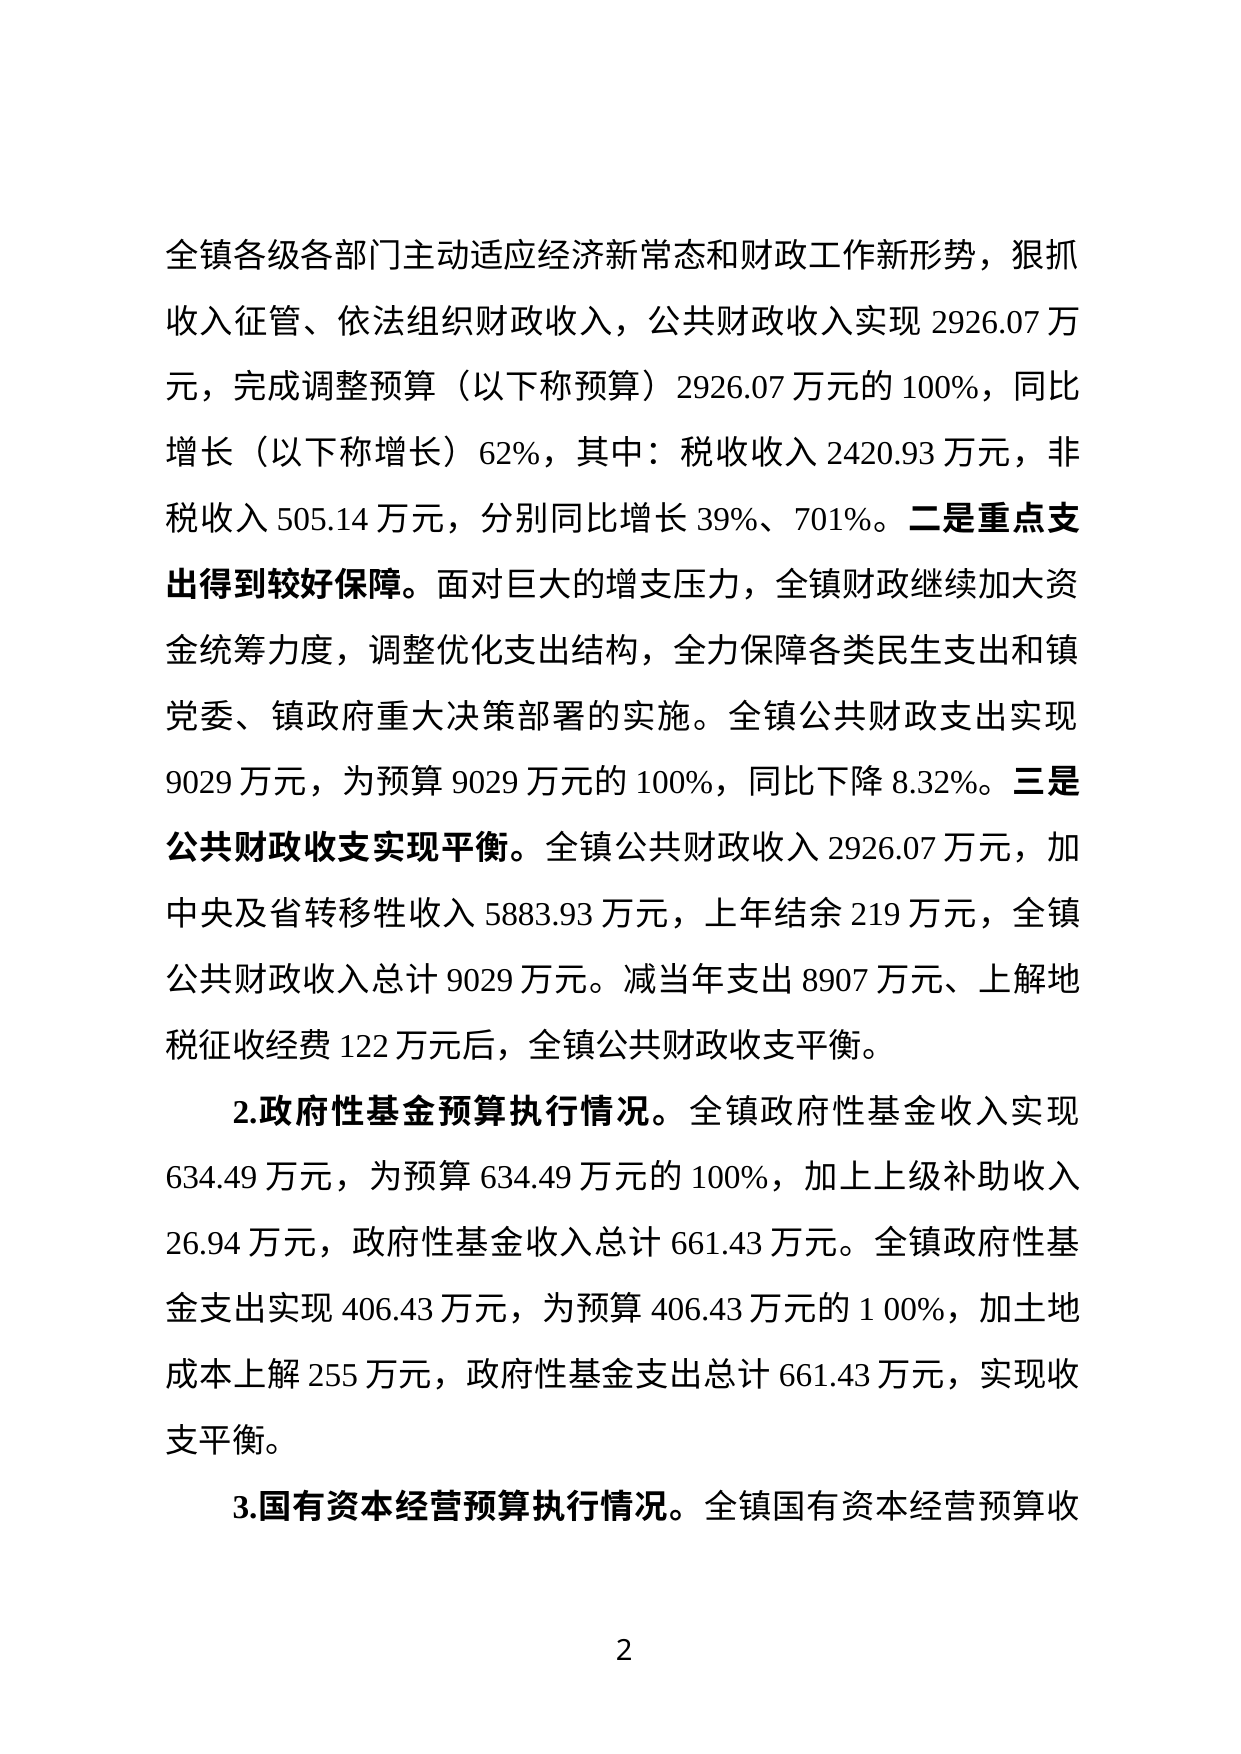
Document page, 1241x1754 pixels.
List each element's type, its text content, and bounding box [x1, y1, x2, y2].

text 2.政府性基金预算执行情况。全镇政府性基金收入实现634.49万元，为预算634.49万元的100%，加上上级补助收入26.94万元，政府性基金收入总计661.43万元。全镇政府性基金支出实现406.43万元，为预算406.43万元的1 00%，加土地成本上解255万元，政府性基金支出总计661.43万元，实现收支平衡。 [165, 1076, 1081, 1471]
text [165, 220, 1081, 1076]
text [165, 1471, 1081, 1537]
